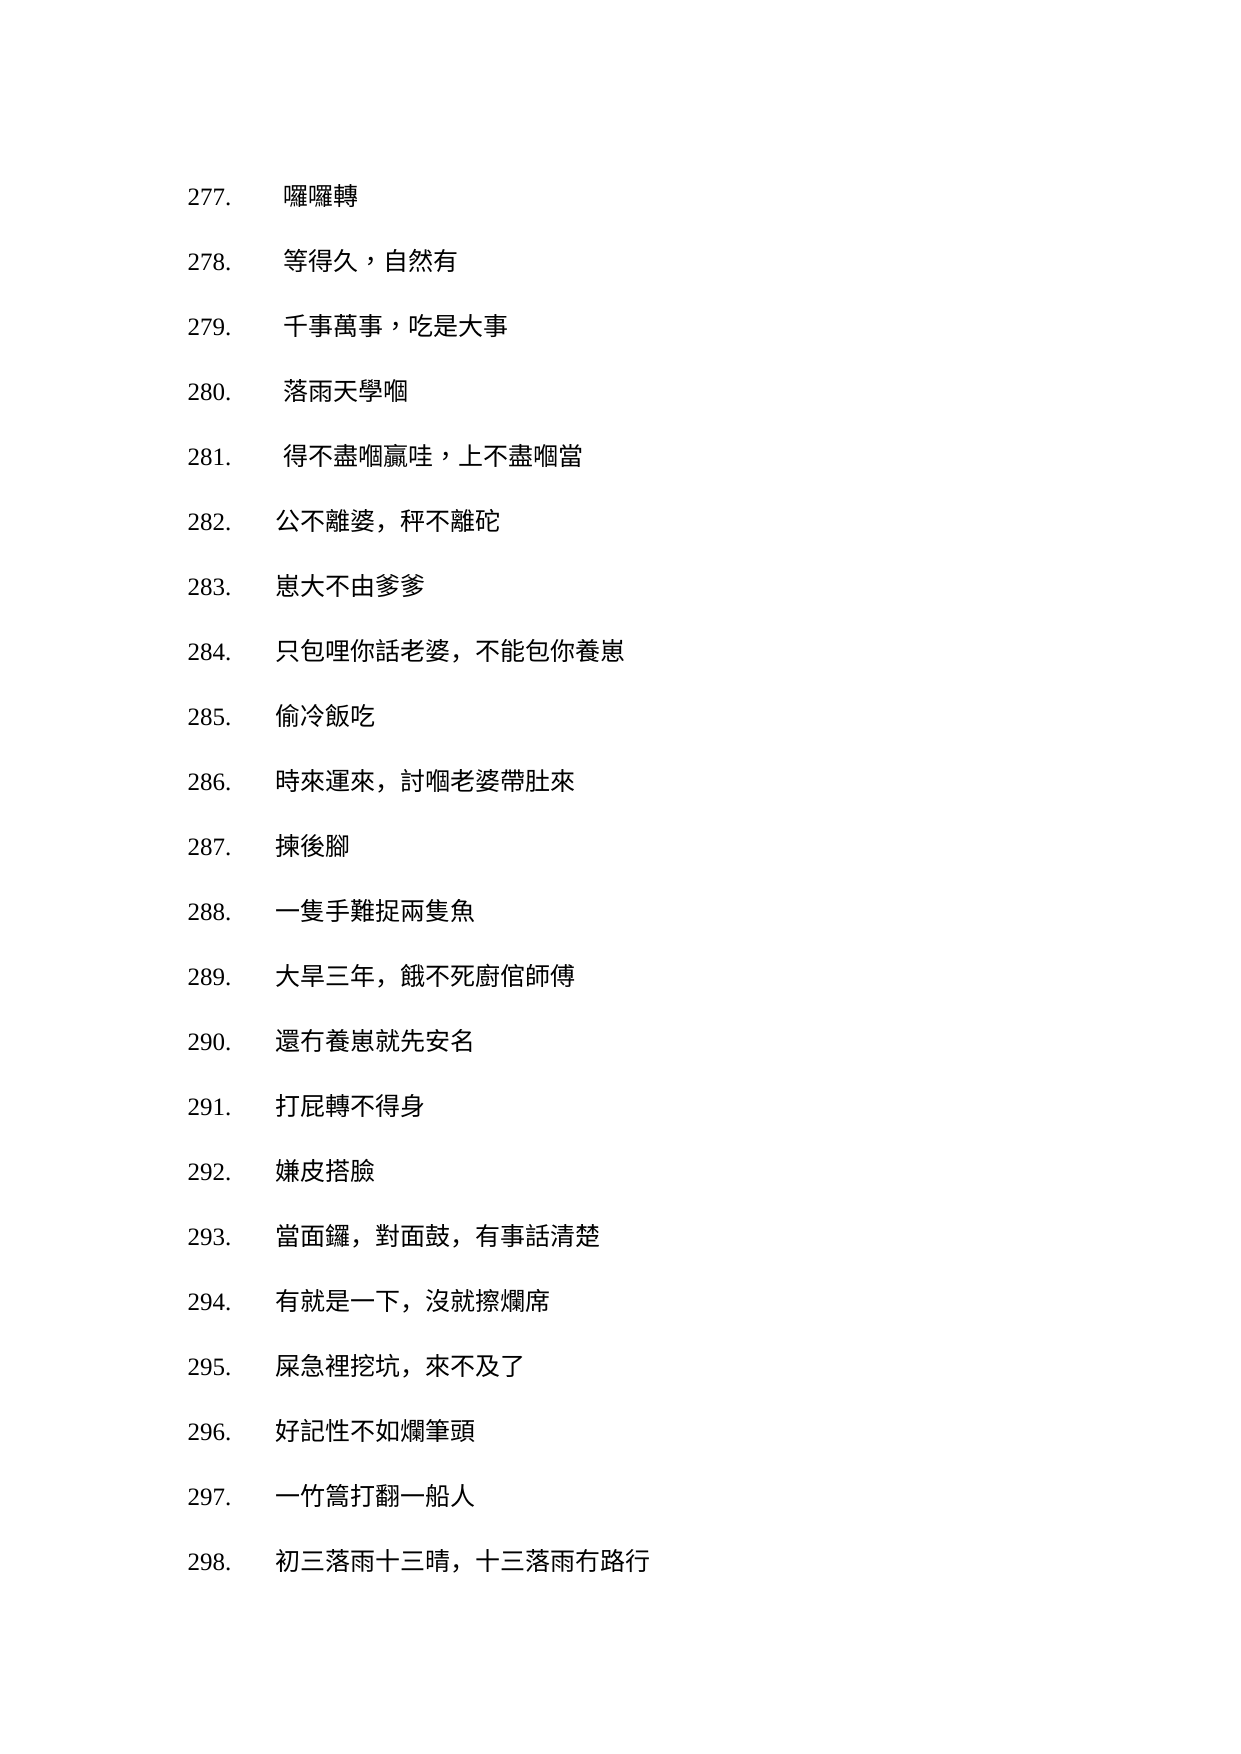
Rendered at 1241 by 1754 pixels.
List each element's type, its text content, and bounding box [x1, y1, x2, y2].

list ‍好記性不如爛筆頭 [187, 1397, 1053, 1462]
list ‍屎急裡挖坑，來不及了 [187, 1332, 1053, 1397]
list ‍千事萬事，吃是大事 [187, 292, 1053, 357]
list ‍偷冷飯吃 [187, 682, 1053, 747]
list ‍一隻手難捉兩隻魚 [187, 877, 1053, 942]
list ‍一竹篙打翻一船人 [187, 1462, 1053, 1527]
list ‍崽大不由爹爹 [187, 552, 1053, 617]
list ‍還冇養崽就先安名 [187, 1007, 1053, 1072]
list ‍只包哩你話老婆，​​不能包你養崽 [187, 617, 1053, 682]
list ‍嫌皮搭臉 [187, 1137, 1053, 1202]
list ‍大旱三年，餓不死廚倌師傅 [187, 942, 1053, 1007]
list ‍等得久，自然有 [187, 227, 1053, 292]
list ‍有就是一下，沒就擦爛席 [187, 1267, 1053, 1332]
list ‍公不離婆，秤不離砣 [187, 487, 1053, 552]
list ‍打屁轉不得身 [187, 1072, 1053, 1137]
list ‍囉囉轉 [187, 162, 1053, 227]
list ‍揀後腳 [187, 812, 1053, 877]
list ‍初三落雨十三晴，十三落雨冇路行 [187, 1527, 1053, 1592]
list ‍時來運來，討嗰老婆帶肚來 [187, 747, 1053, 812]
list ‍落雨天學嗰 [187, 357, 1053, 422]
list ‍當面鑼，對面鼓，有事話清楚 [187, 1202, 1053, 1267]
list ‍得不盡嗰贏哇，上不盡嗰當 [187, 422, 1053, 487]
